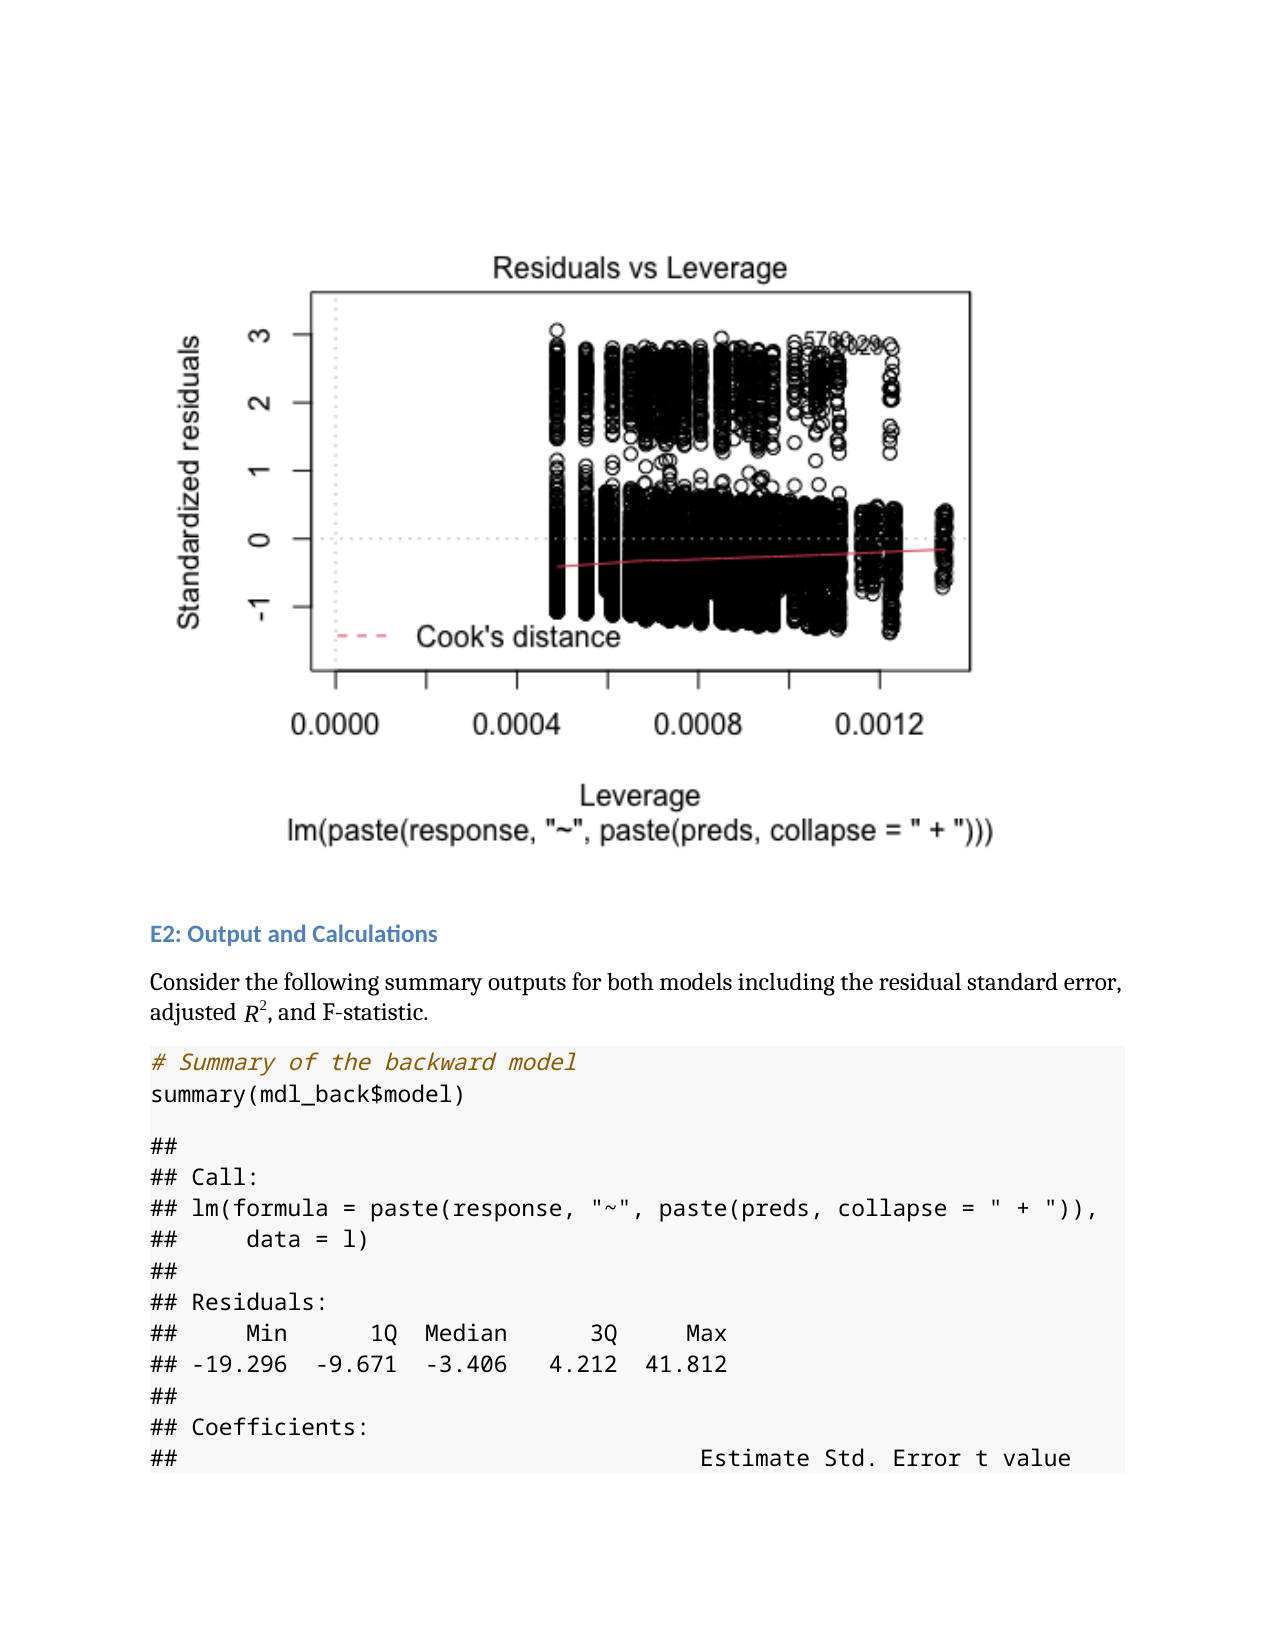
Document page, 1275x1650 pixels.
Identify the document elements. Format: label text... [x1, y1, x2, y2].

text # Summary of the backward model summary(mdl_back$model) [150, 1046, 1125, 1109]
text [150, 1129, 1125, 1473]
picture [168, 150, 1044, 850]
text Consider the following summary outputs for both models including the residual standard error, adjusted , and F-statistic. [150, 968, 1125, 1027]
subtitle E2: Output and Calculations [150, 918, 1125, 949]
